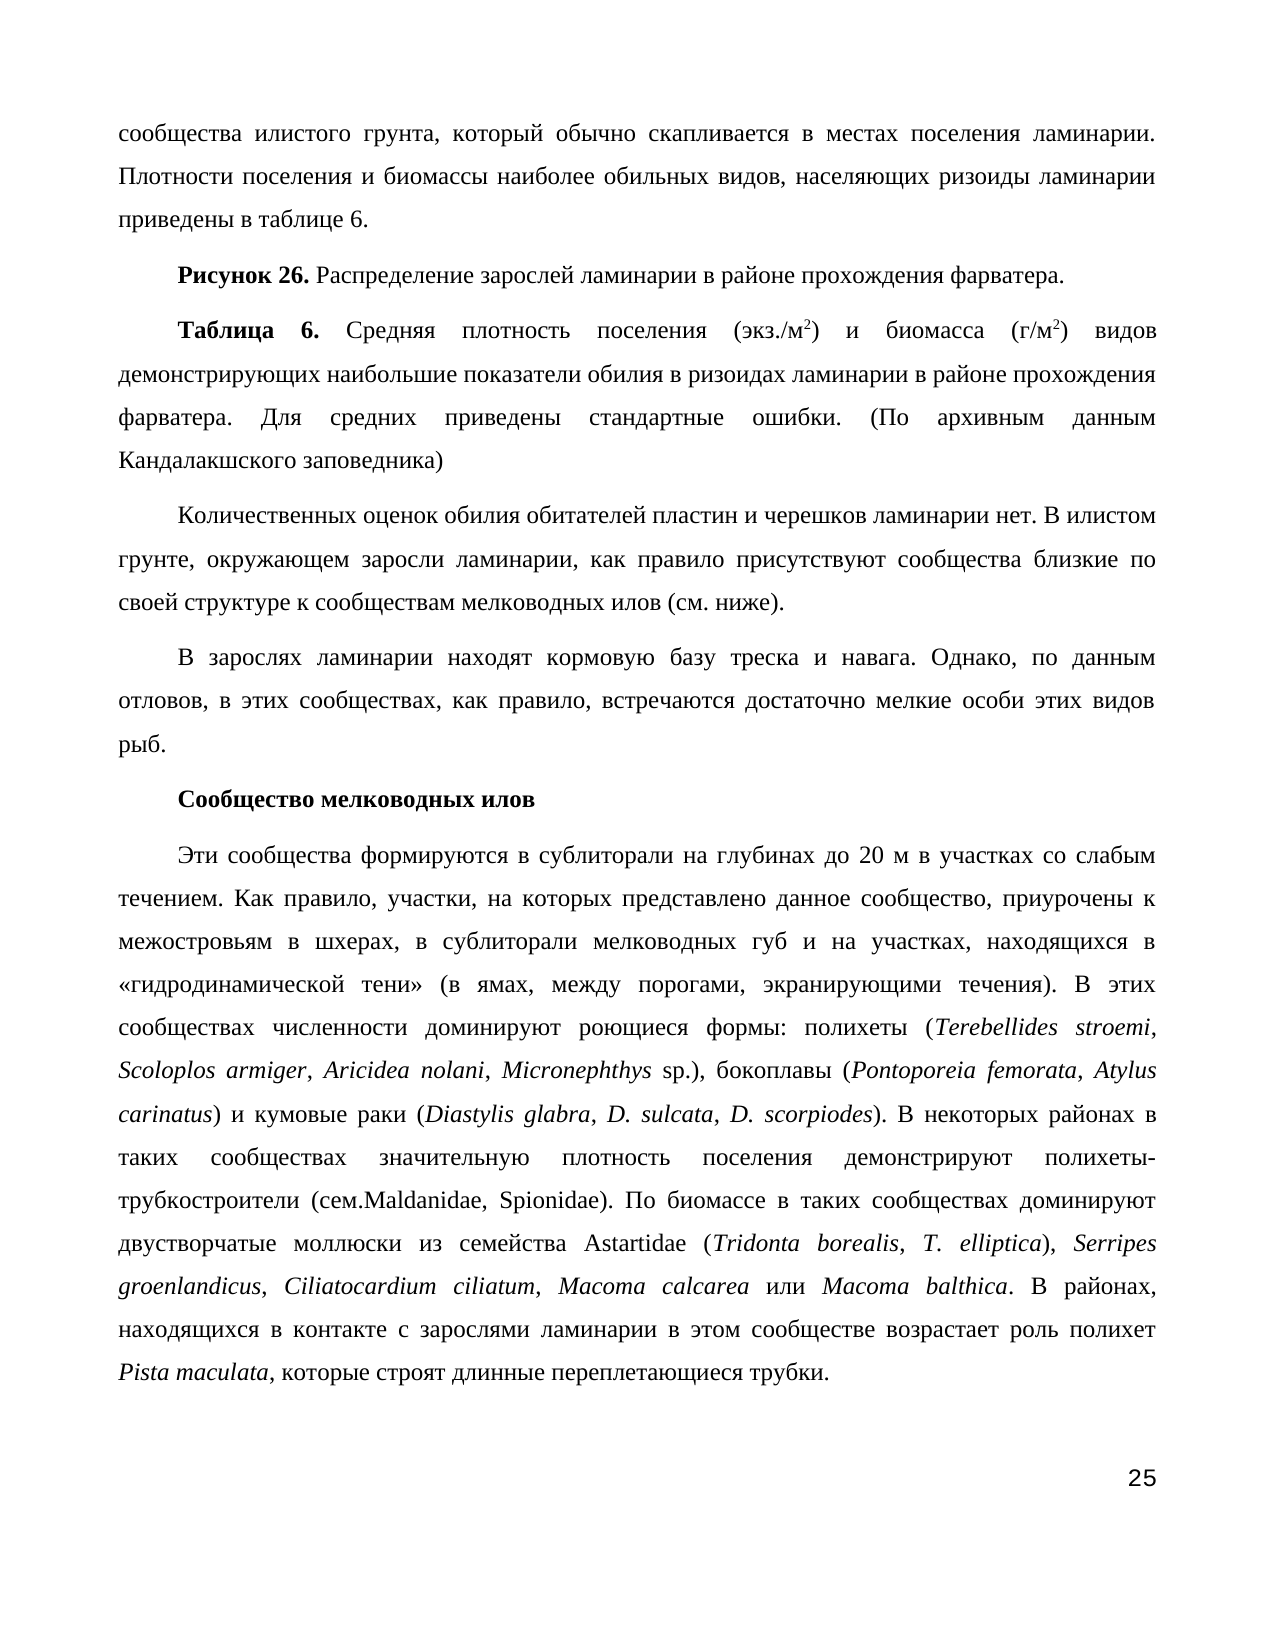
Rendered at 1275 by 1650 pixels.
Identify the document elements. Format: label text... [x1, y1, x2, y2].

text Рисунок 26. Распределение зарослей ламинарии в районе прохождения фарватера. [118, 260, 1157, 289]
text Сообщество мелководных илов [118, 784, 1157, 813]
text Таблица 6. Средняя плотность поселения (экз./м2) и биомасса (г/м2) видов демонстрирующих наибольшие показатели обилия в ризоидах ламинарии в районе прохождения фарватера. Для средних приведены стандартные ошибки. (По архивным данным Кандалакшского заповедника) [118, 316, 1157, 474]
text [118, 118, 1157, 233]
text В зарослях ламинарии находят кормовую базу треска и навага. Однако, по данным отловов, в этих сообществах, как правило, встречаются достаточно мелкие особи этих видов рыб. [118, 642, 1157, 757]
text Количественных оценок обилия обитателей пластин и черешков ламинарии нет. В илистом грунте, окружающем заросли ламинарии, как правило присутствуют сообщества близкие по своей структуре к сообществам мелководных илов (см. ниже). [118, 501, 1157, 616]
text Эти сообщества формируются в сублиторали на глубинах до 20 м в участках со слабым течением. Как правило, участки, на которых представлено данное сообщество, приурочены к межостровьям в шхерах, в сублиторали мелководных губ и на участках, находящихся в «гидродинамической тени» (в ямах, между порогами, экранирующими течения). В этих сообществах численности доминируют роющиеся формы: полихеты (Terebellides stroemi, Scoloplos armiger, Aricidea nolani, Micronephthys sp.), бокоплавы (Pontoporeia femorata, Atylus carinatus) и кумовые раки (Diastylis glabra, D. sulcata, D. scorpiodes). В некоторых районах в таких сообществах значительную плотность поселения демонстрируют полихеты-трубкостроители (сем.Maldanidae, Spionidae). По биомассе в таких сообществах доминируют двустворчатые моллюски из семейства Astartidae (Tridonta borealis, T. elliptica), Serripes groenlandicus, Ciliatocardium ciliatum, Macoma calcarea или Macoma balthica. В районах, находящихся в контакте с зарослями ламинарии в этом сообществе возрастает роль полихет Pista maculata, которые строят длинные переплетающиеся трубки. [118, 840, 1157, 1386]
